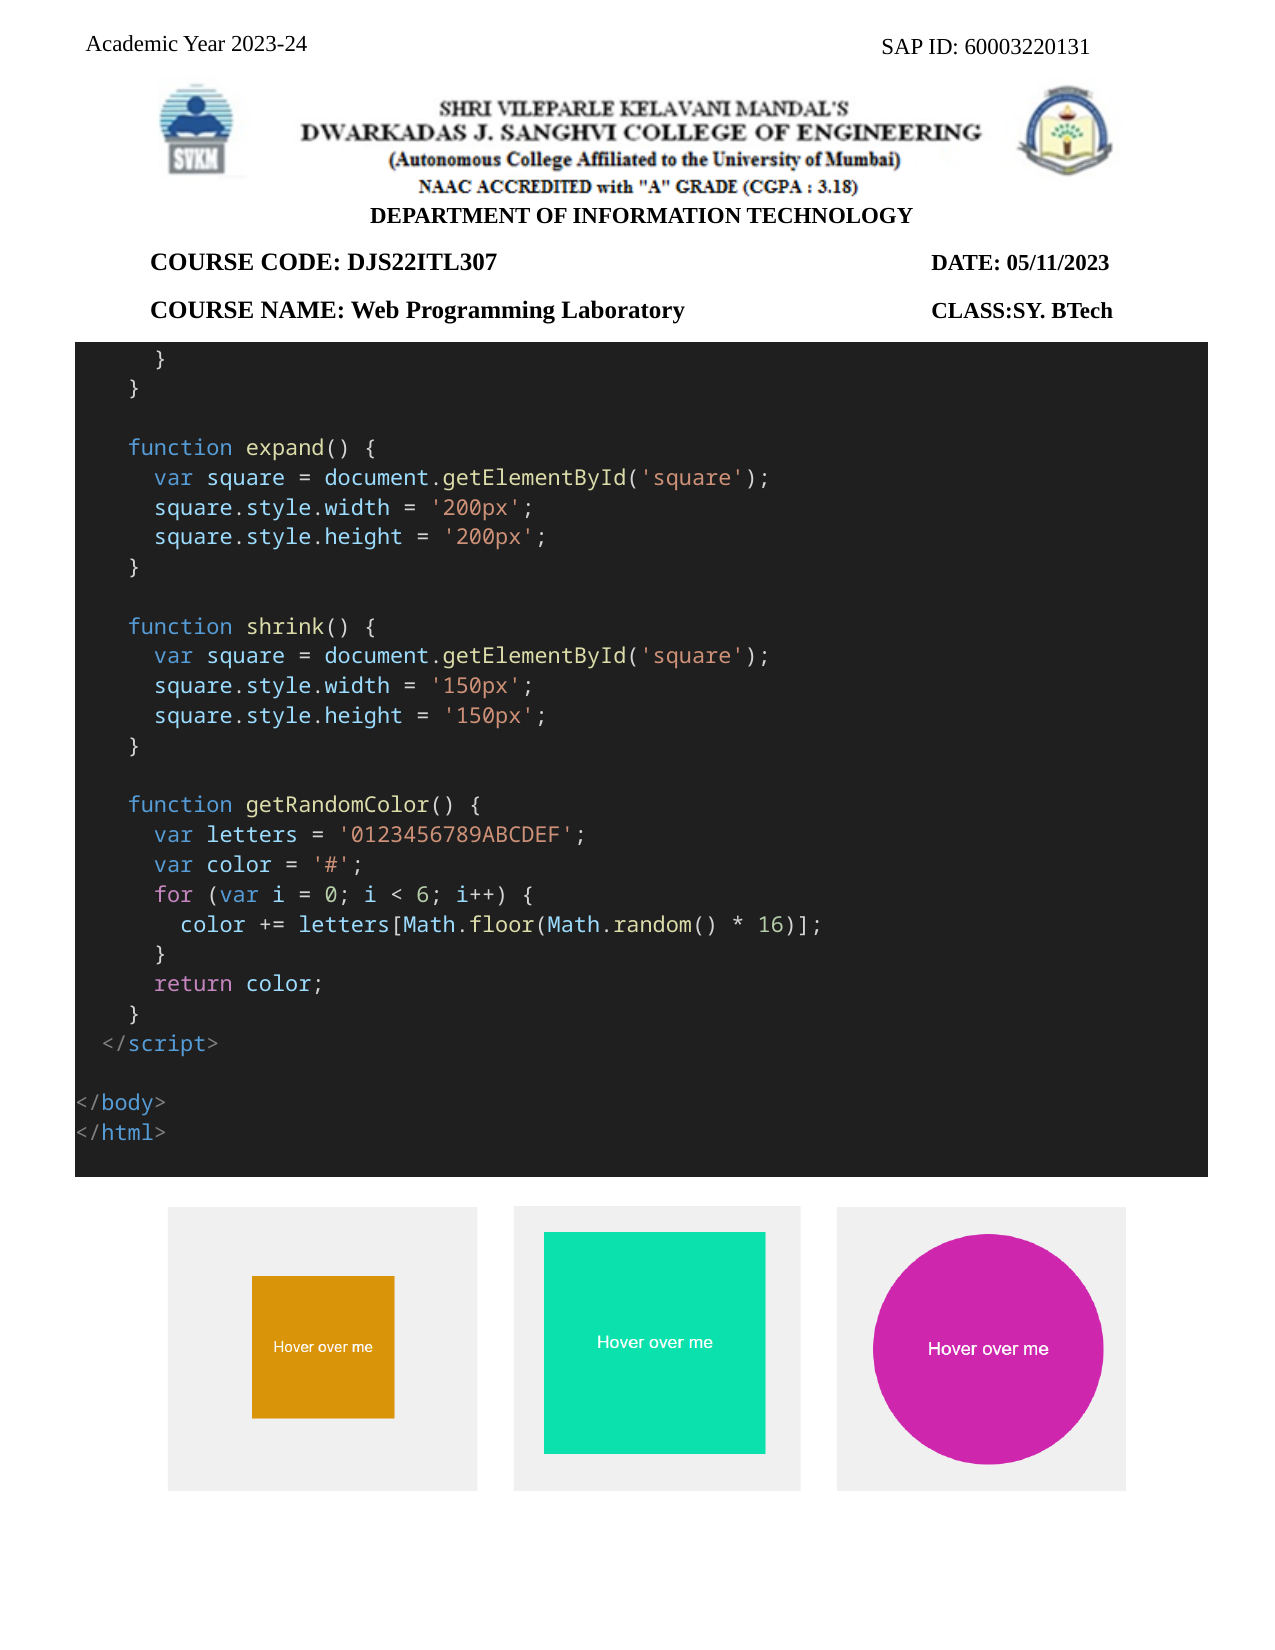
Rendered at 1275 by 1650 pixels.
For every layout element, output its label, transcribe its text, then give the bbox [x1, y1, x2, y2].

picture [836, 1207, 1126, 1491]
text color += letters[Math.floor(Math.random() * 16)]; [75, 908, 1208, 938]
picture [513, 1206, 801, 1491]
text square.style.height = '200px'; [75, 521, 1208, 551]
text } [75, 372, 1208, 402]
text var square = document.getElementById('square'); [75, 640, 1208, 670]
text </html> [75, 1117, 1208, 1147]
text var square = document.getElementById('square'); [75, 462, 1208, 491]
text </body> [75, 1087, 1208, 1117]
text var color = '#'; [75, 849, 1208, 879]
text square.style.width = '150px'; [75, 670, 1208, 700]
text } [75, 998, 1208, 1028]
text var letters = '0123456789ABCDEF'; [75, 819, 1208, 849]
picture [167, 1207, 478, 1491]
text } [75, 938, 1208, 968]
text square.style.height = '150px'; [75, 700, 1208, 730]
text return color; [75, 968, 1208, 998]
text function shrink() { [75, 611, 1208, 640]
text for (var i = 0; i < 6; i++) { [75, 879, 1208, 908]
text } [75, 342, 1208, 372]
text } [75, 551, 1208, 581]
text function getRandomColor() { [75, 789, 1208, 819]
text </script> [75, 1028, 1208, 1057]
text square.style.width = '200px'; [75, 491, 1208, 521]
picture [158, 75, 1126, 203]
text function expand() { [75, 432, 1208, 462]
text } [75, 730, 1208, 759]
